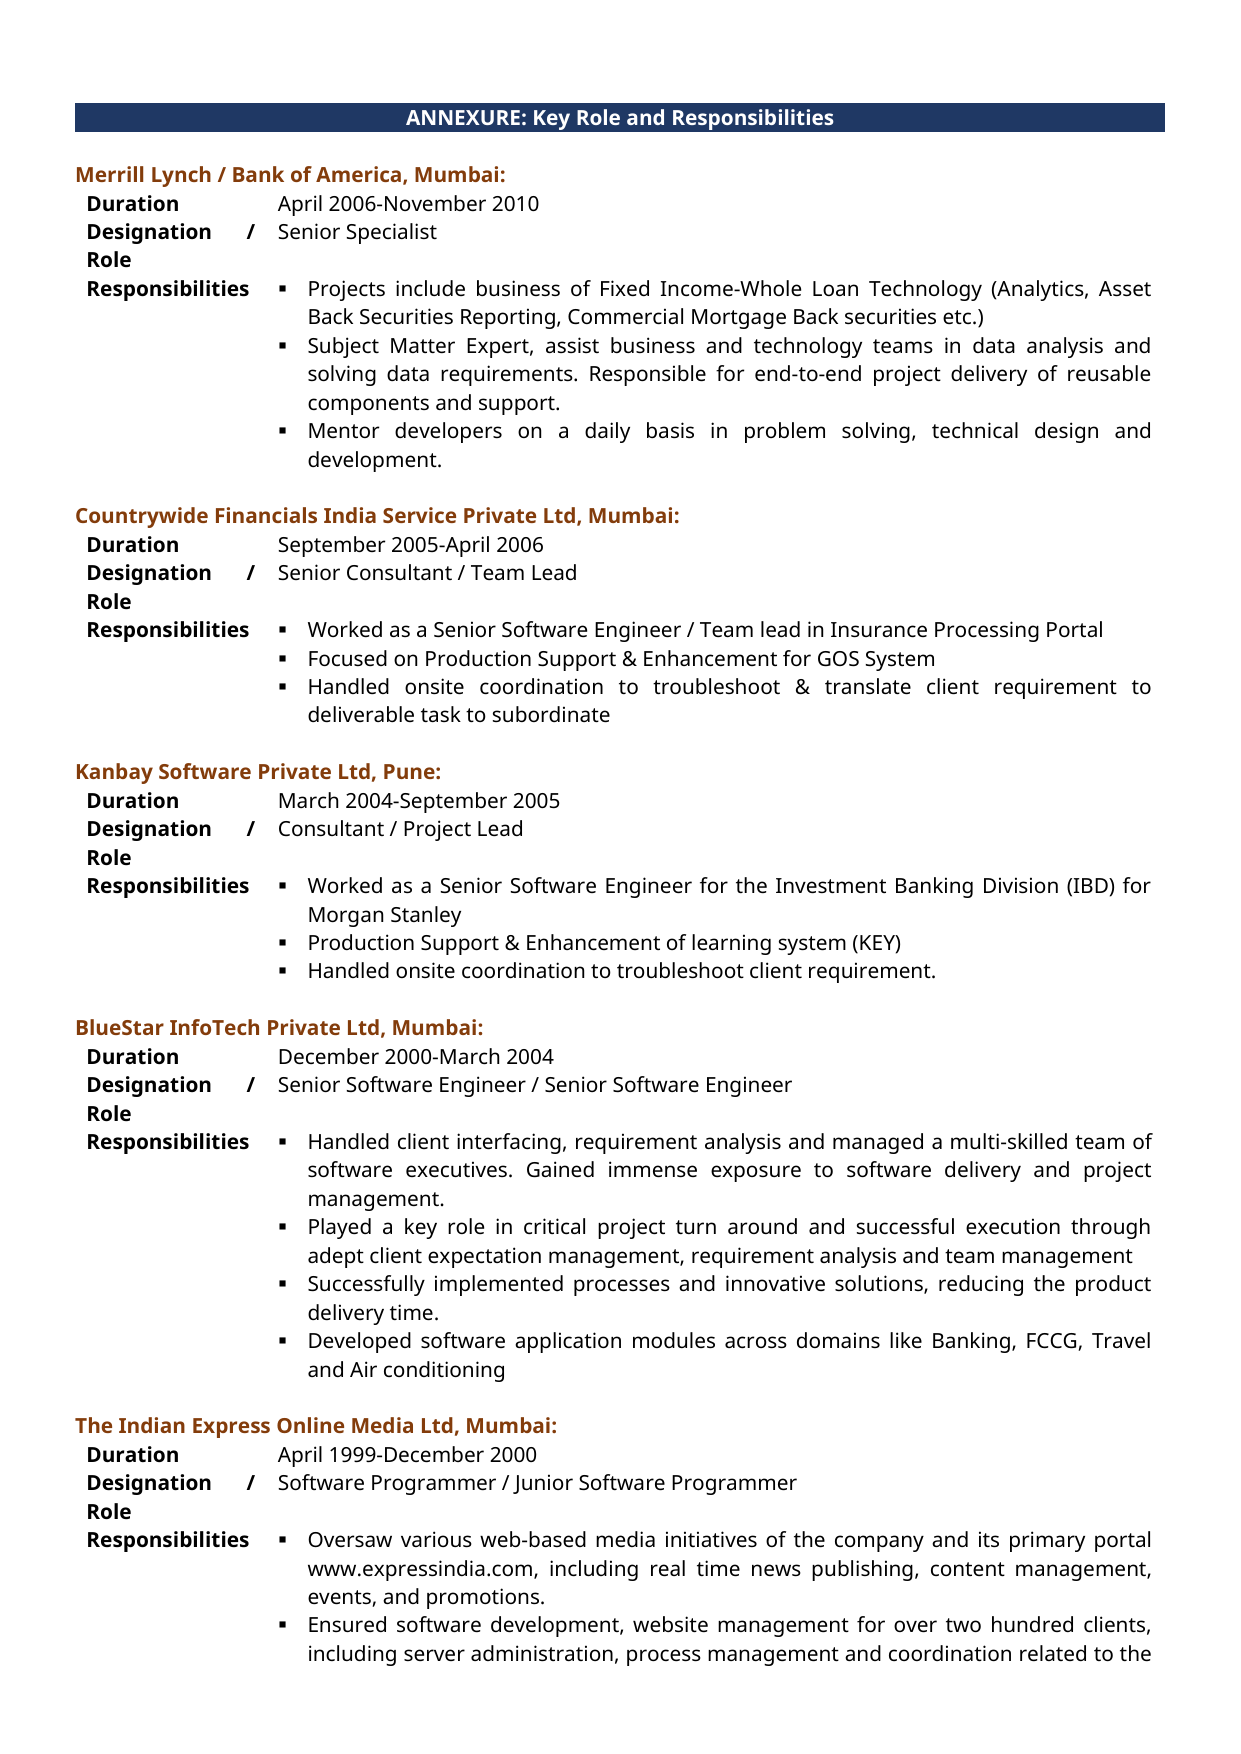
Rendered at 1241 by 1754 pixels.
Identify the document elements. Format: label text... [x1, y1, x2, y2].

text Merrill Lynch / Bank of America, Mumbai: [75, 160, 1165, 189]
table_header Duration [75, 786, 266, 814]
text Kanbay Software Private Ltd, Pune: [75, 757, 1165, 786]
table_cell Responsibilities [75, 871, 266, 985]
table_header March 2004-September 2005 [266, 786, 1164, 814]
table_header December 2000-March 2004 [266, 1042, 1164, 1070]
table_cell Designation / Role [75, 217, 266, 274]
text The Indian Express Online Media Ltd, Mumbai: [75, 1412, 1165, 1440]
table_cell Responsibilities [75, 274, 266, 473]
table_cell Responsibilities [75, 615, 266, 729]
table_header September 2005-April 2006 [266, 530, 1164, 558]
table_cell Responsibilities [75, 1525, 266, 1667]
table_cell Designation / Role [75, 814, 266, 871]
table_cell Designation / Role [75, 559, 266, 615]
table_header April 2006-November 2010 [266, 189, 1164, 217]
table_cell Senior Specialist [266, 217, 1164, 274]
table_cell Responsibilities [75, 1127, 266, 1383]
table_cell Worked as a Senior Software Engineer for the Investment Banking Division (IBD) for Morgan Stanley Production Support & Enhancement of learning system (KEY) Handled onsite coordination to troubleshoot client requirement. [266, 871, 1164, 985]
table_cell Handled client interfacing, requirement analysis and managed a multi-skilled team of software executives. Gained immense exposure to software delivery and project management. Played a key role in critical project turn around and successful execution through adept client expectation management, requirement analysis and team management Successfully implemented processes and innovative solutions, reducing the product delivery time. Developed software application modules across domains like Banking, FCCG, Travel and Air conditioning [266, 1127, 1164, 1383]
table_header April 1999-December 2000 [266, 1440, 1164, 1468]
table_cell Senior Software Engineer / Senior Software Engineer [266, 1070, 1164, 1127]
table_cell Worked as a Senior Software Engineer / Team lead in Insurance Processing Portal Focused on Production Support & Enhancement for GOS System Handled onsite coordination to troubleshoot & translate client requirement to deliverable task to subordinate [266, 615, 1164, 729]
table_cell Software Programmer / Junior Software Programmer [266, 1469, 1164, 1525]
table_cell Designation / Role [75, 1469, 266, 1525]
table_header Duration [75, 1042, 266, 1070]
table_cell Consultant / Project Lead [266, 814, 1164, 871]
table_cell Designation / Role [75, 1070, 266, 1127]
text Countrywide Financials India Service Private Ltd, Mumbai: [75, 502, 1165, 530]
table_header Duration [75, 530, 266, 558]
table_cell Projects include business of Fixed Income-Whole Loan Technology (Analytics, Asset Back Securities Reporting, Commercial Mortgage Back securities etc.) Subject Matter Expert, assist business and technology teams in data analysis and solving data requirements. Responsible for end-to-end project delivery of reusable components and support. Mentor developers on a daily basis in problem solving, technical design and development. [266, 274, 1164, 473]
text ANNEXURE: Key Role and Responsibilities [75, 103, 1165, 132]
table_header Duration [75, 1440, 266, 1468]
table_cell Senior Consultant / Team Lead [266, 559, 1164, 615]
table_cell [266, 1525, 1164, 1667]
text BlueStar InfoTech Private Ltd, Mumbai: [75, 985, 1165, 1042]
table_header Duration [75, 189, 266, 217]
